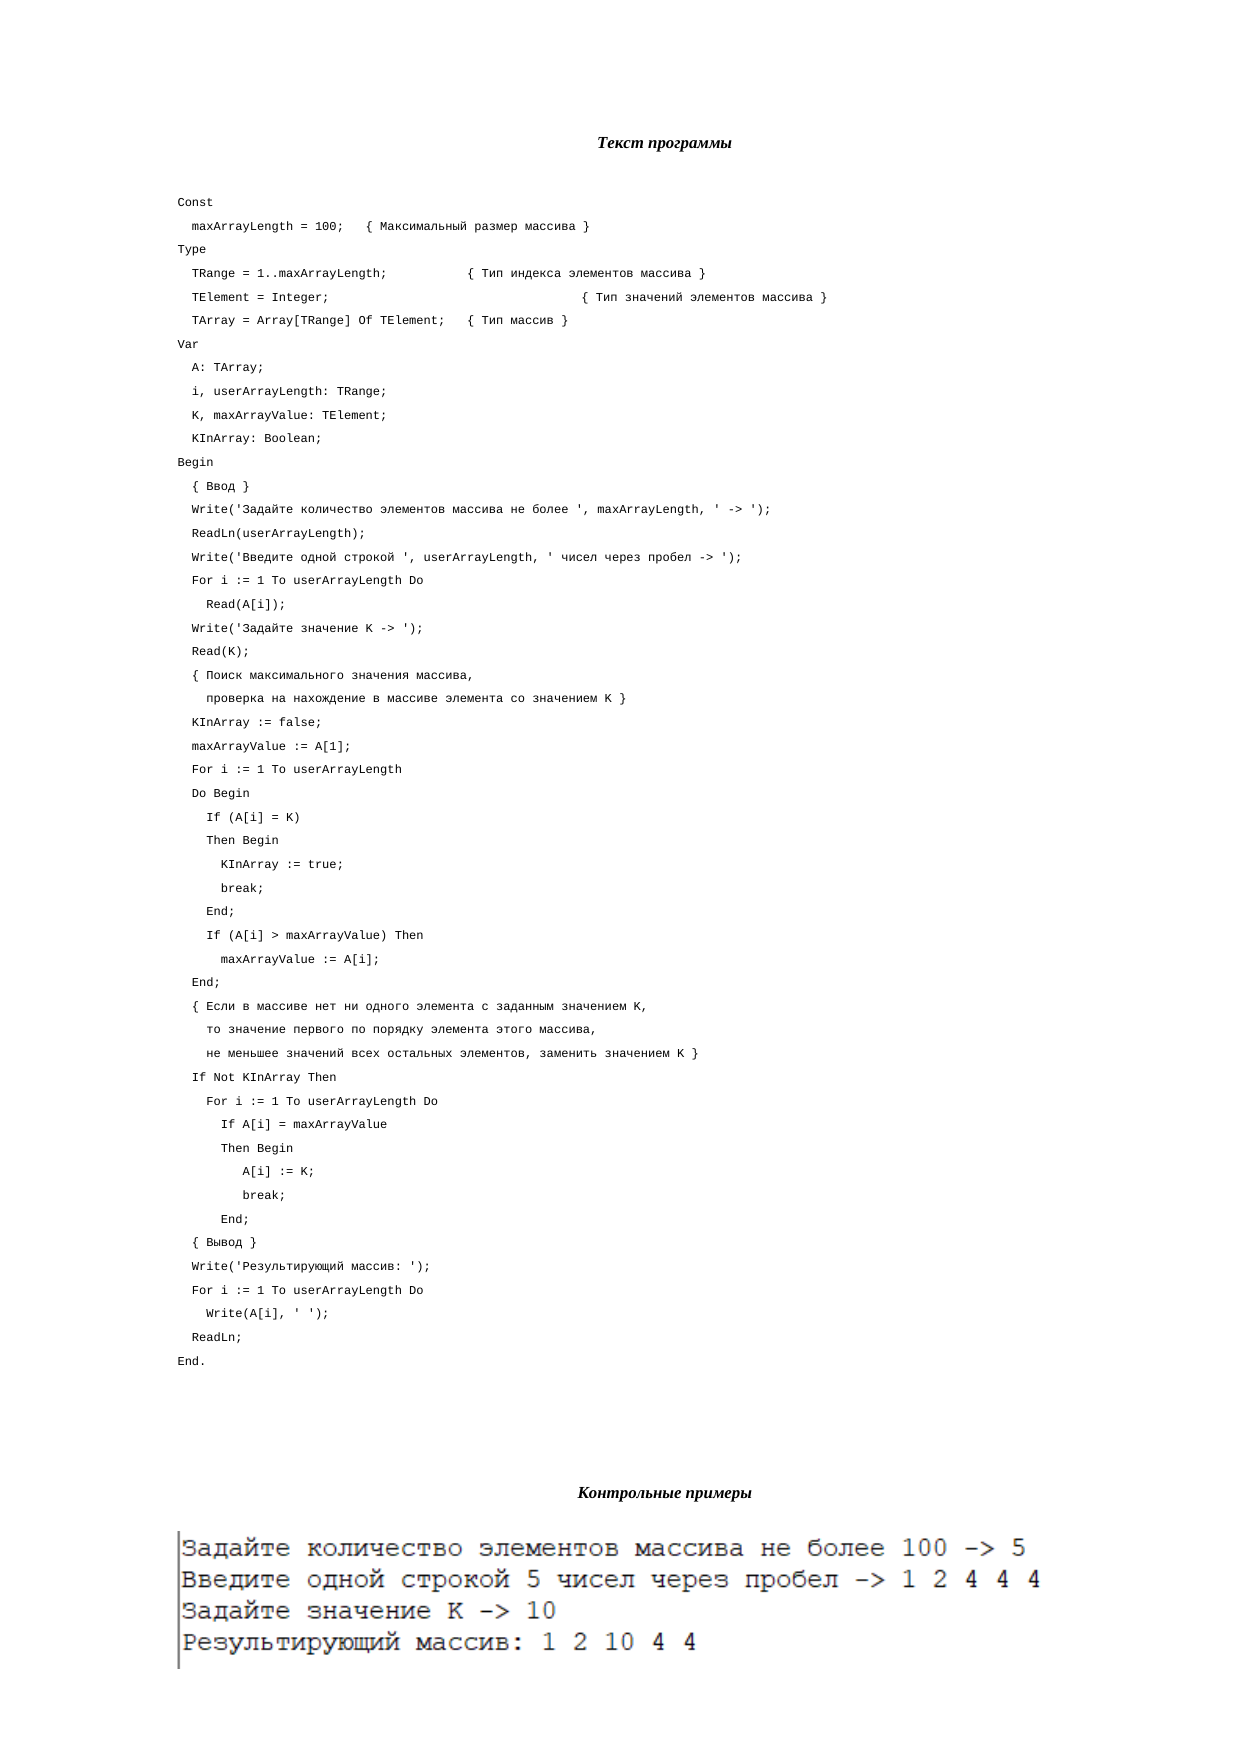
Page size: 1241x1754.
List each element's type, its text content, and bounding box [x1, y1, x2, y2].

text { Поиск максимального значения массива, [177, 659, 1152, 683]
text Write('Результирующий массив: '); [177, 1250, 1152, 1274]
text Var [177, 328, 1152, 352]
text If A[i] = maxArrayValue [177, 1108, 1152, 1132]
text K, maxArrayValue: TElement; [177, 399, 1152, 423]
text Write(A[i], ' '); [177, 1298, 1152, 1321]
text A: TArray; [177, 352, 1152, 375]
text i, userArrayLength: TRange; [177, 375, 1152, 399]
text KInArray := false; [177, 706, 1152, 730]
text maxArrayLength = 100; { Максимальный размер массива } [177, 210, 1152, 233]
text End; [177, 1203, 1152, 1227]
text End; [177, 967, 1152, 990]
text Read(A[i]); [177, 588, 1152, 612]
text { Если в массиве нет ни одного элемента с заданным значением K, [177, 990, 1152, 1014]
text { Вывод } [177, 1227, 1152, 1250]
text TRange = 1..maxArrayLength; { Тип индекса элементов массива } [177, 257, 1152, 281]
text Begin [177, 446, 1152, 470]
text Then Begin [177, 825, 1152, 848]
text Read(K); [177, 636, 1152, 659]
text Write('Введите одной строкой ', userArrayLength, ' чисел через пробел -> '); [177, 541, 1152, 564]
text не меньшее значений всех остальных элементов, заменить значением K } [177, 1037, 1152, 1061]
text maxArrayValue := A[1]; [177, 730, 1152, 754]
text For i := 1 To userArrayLength Do [177, 564, 1152, 588]
picture [177, 1531, 1061, 1669]
text Const [177, 186, 1152, 210]
text If (A[i] > maxArrayValue) Then [177, 919, 1152, 943]
text TArray = Array[TRange] Of TElement; { Тип массив } [177, 304, 1152, 328]
text KInArray: Boolean; [177, 423, 1152, 446]
text TElement = Integer; { Тип значений элементов массива } [177, 281, 1152, 304]
text Контрольные примеры [177, 1469, 1152, 1503]
text For i := 1 To userArrayLength [177, 754, 1152, 777]
text ReadLn; [177, 1321, 1152, 1345]
text { Ввод } [177, 470, 1152, 494]
text проверка на нахождение в массиве элемента со значением K } [177, 683, 1152, 706]
text Type [177, 233, 1152, 257]
text ReadLn(userArrayLength); [177, 517, 1152, 541]
text A[i] := K; [177, 1156, 1152, 1179]
text If (A[i] = K) [177, 801, 1152, 825]
text Текст программы [177, 119, 1152, 153]
text End. [177, 1345, 1152, 1368]
text Write('Задайте количество элементов массива не более ', maxArrayLength, ' -> '); [177, 494, 1152, 517]
text maxArrayValue := A[i]; [177, 943, 1152, 967]
text Then Begin [177, 1132, 1152, 1156]
text то значение первого по порядку элемента этого массива, [177, 1014, 1152, 1037]
text For i := 1 To userArrayLength Do [177, 1274, 1152, 1298]
text break; [177, 872, 1152, 896]
text KInArray := true; [177, 848, 1152, 872]
text Write('Задайте значение K -> '); [177, 612, 1152, 636]
text break; [177, 1179, 1152, 1203]
text End; [177, 896, 1152, 919]
text Do Begin [177, 777, 1152, 801]
text For i := 1 To userArrayLength Do [177, 1085, 1152, 1108]
text If Not KInArray Then [177, 1061, 1152, 1085]
